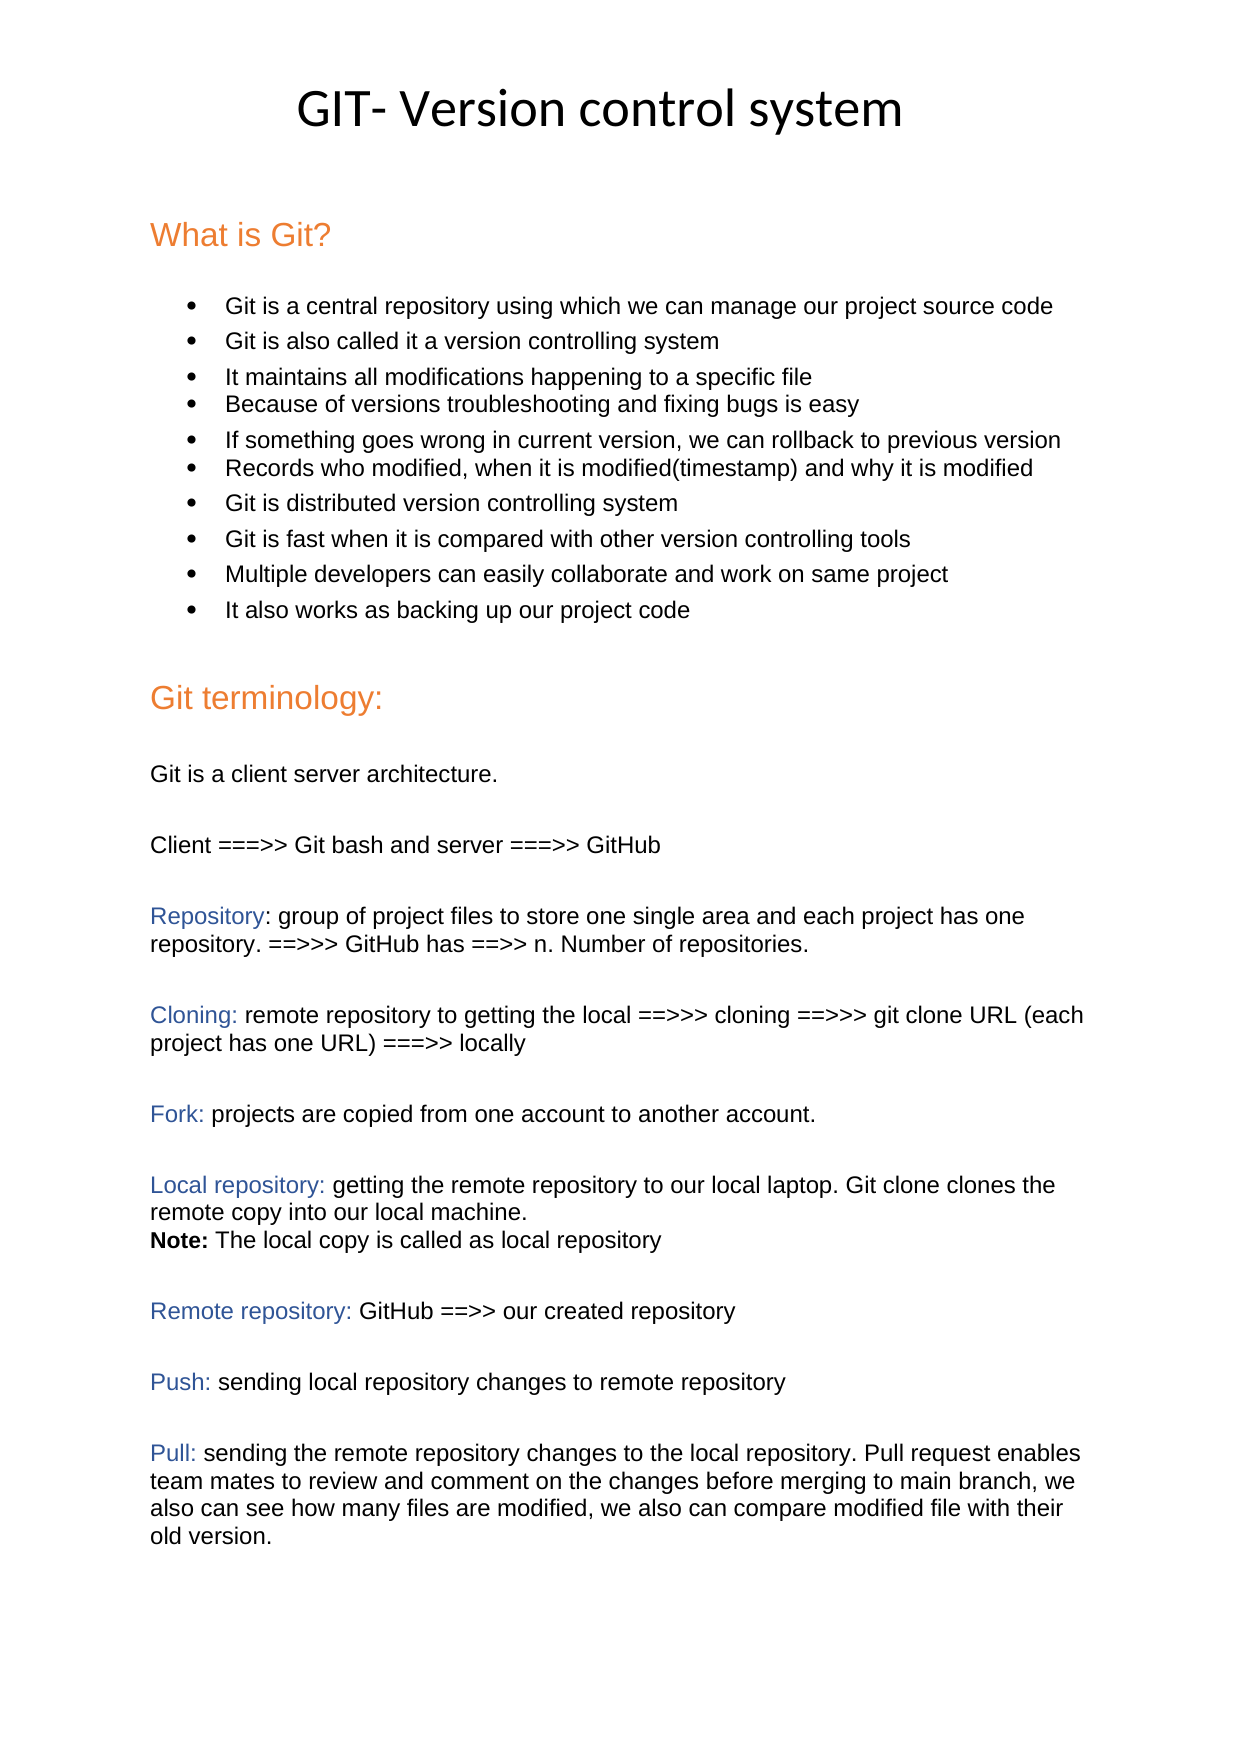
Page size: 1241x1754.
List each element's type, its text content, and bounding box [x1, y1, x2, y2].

text Client ===>> Git bash and server ===>> GitHub [150, 831, 1090, 859]
text Local repository: getting the remote repository to our local laptop. Git clone clones the remote copy into our local machine. [150, 1171, 1090, 1226]
text What is Git? [150, 215, 1090, 253]
text Pull: sending the remote repository changes to the local repository. Pull request enables team mates to review and comment on the changes before merging to main branch, we also can see how many files are modified, we also can compare modified file with their old version. [150, 1439, 1090, 1549]
list If something goes wrong in current version, we can rollback to previous version [187, 426, 1090, 453]
list Multiple developers can easily collaborate and work on same project [187, 560, 1090, 588]
list Because of versions troubleshooting and fixing bugs is easy [187, 390, 1090, 418]
text Git terminology: [150, 678, 1090, 717]
list Git is fast when it is compared with other version controlling tools [187, 524, 1090, 552]
text Remote repository: GitHub ==>> our created repository [150, 1297, 1090, 1324]
list It also works as backing up our project code [187, 596, 1090, 623]
text Git is a client server architecture. [150, 760, 1090, 788]
list It maintains all modifications happening to a specific file [187, 363, 1090, 390]
text Repository: group of project files to store one single area and each project has one repository. ==>>> GitHub has ==>> n. Number of repositories. [150, 902, 1090, 957]
list Git is a central repository using which we can manage our project source code [187, 292, 1090, 319]
list Records who modified, when it is modified(timestamp) and why it is modified [187, 453, 1090, 481]
list Git is also called it a version controlling system [187, 327, 1090, 355]
text Note: The local copy is called as local repository [150, 1226, 1090, 1253]
text Fork: projects are copied from one account to another account. [150, 1099, 1090, 1127]
list Git is distributed version controlling system [187, 489, 1090, 517]
text Cloning: remote repository to getting the local ==>>> cloning ==>>> git clone URL (each project has one URL) ===>> locally [150, 1001, 1090, 1056]
text Push: sending local repository changes to remote repository [150, 1368, 1090, 1396]
